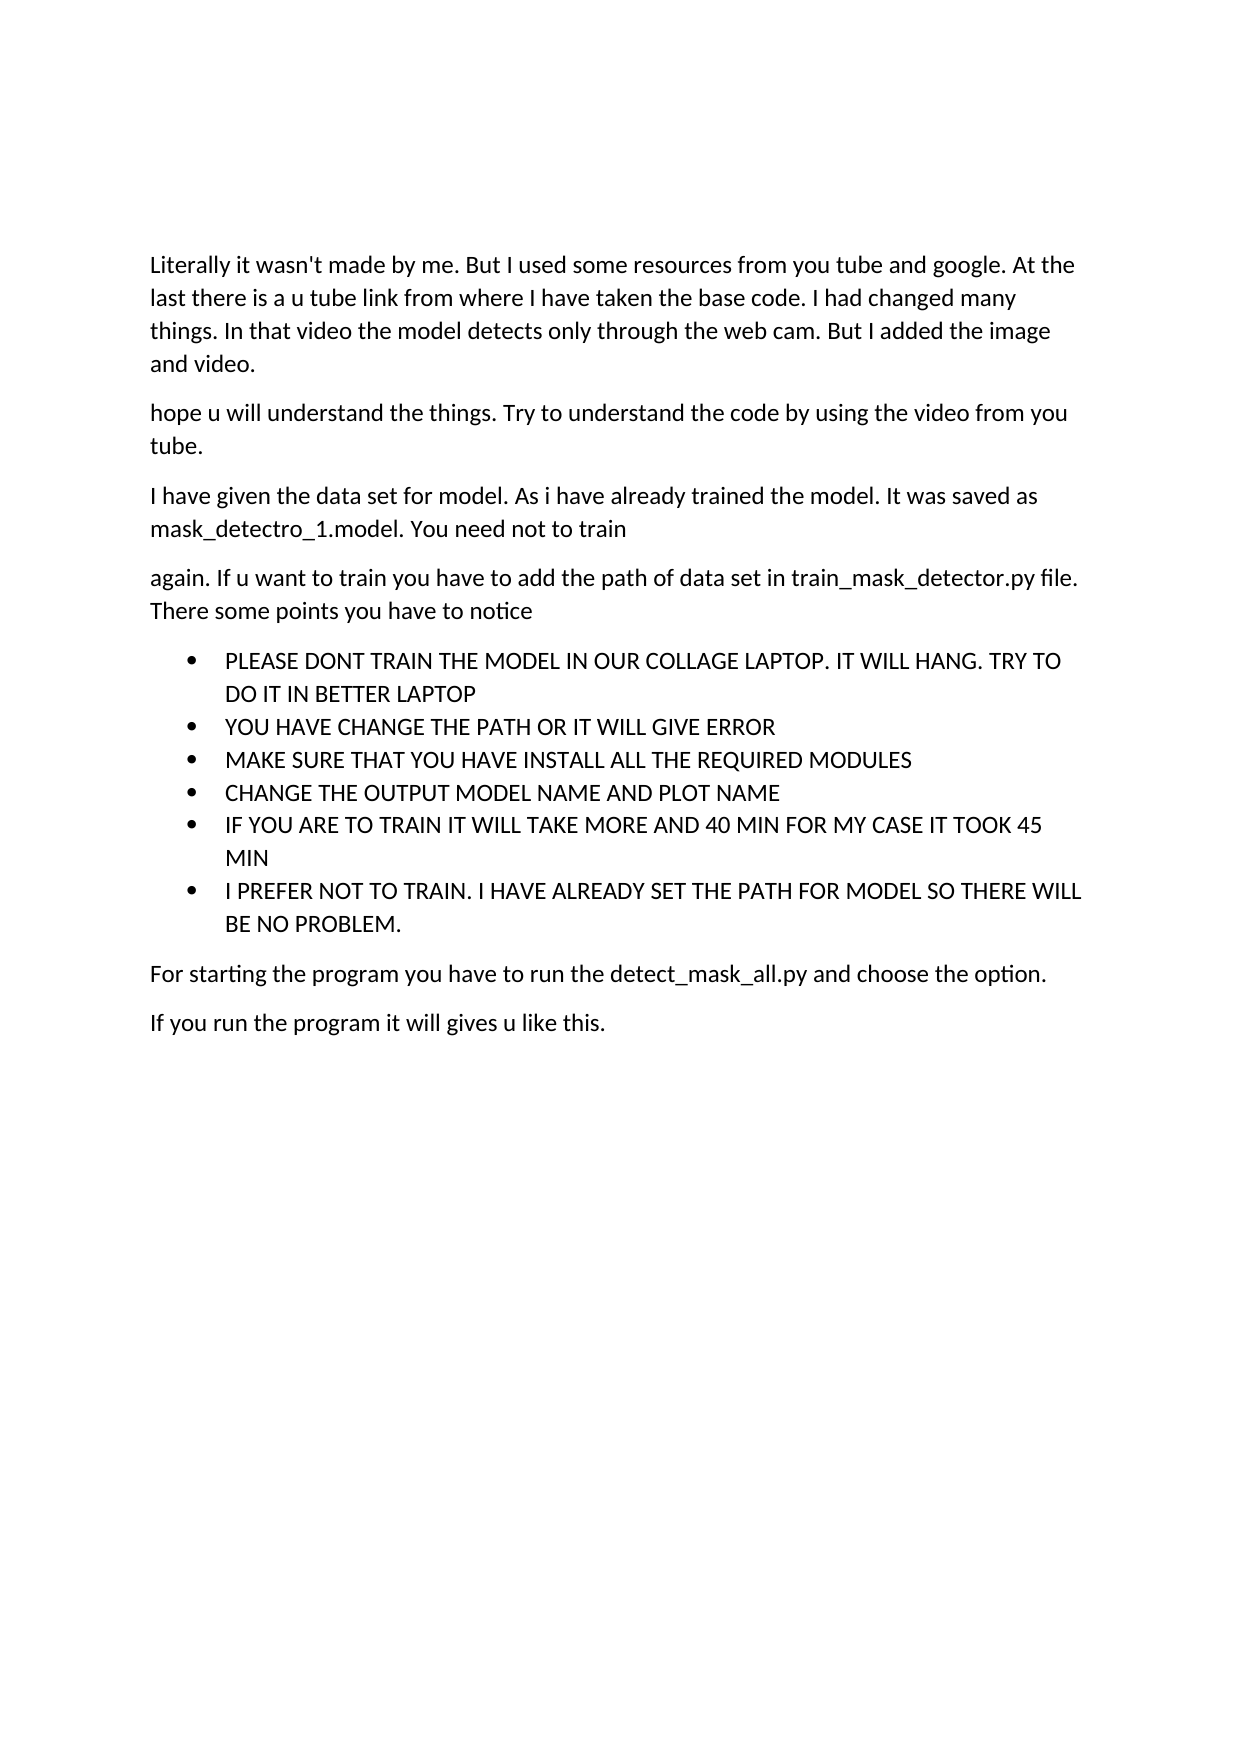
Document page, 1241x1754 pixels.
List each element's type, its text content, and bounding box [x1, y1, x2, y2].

list MAKE SURE THAT YOU HAVE INSTALL ALL THE REQUIRED MODULES [187, 744, 1090, 774]
text hope u will understand the things. Try to understand the code by using the video from you tube. [150, 397, 1090, 461]
text I have given the data set for model. As i have already trained the model. It was saved as mask_detectro_1.model. You need not to train [150, 480, 1090, 543]
list I PREFER NOT TO TRAIN. I HAVE ALREADY SET THE PATH FOR MODEL SO THERE WILL BE NO PROBLEM. [187, 875, 1090, 939]
text If you run the program it will gives u like this. [150, 1007, 1090, 1038]
text again. If u want to train you have to add the path of data set in train_mask_detector.py file. There some points you have to notice [150, 562, 1090, 626]
list YOU HAVE CHANGE THE PATH OR IT WILL GIVE ERROR [187, 711, 1090, 741]
list PLEASE DONT TRAIN THE MODEL IN OUR COLLAGE LAPTOP. IT WILL HANG. TRY TO DO IT IN BETTER LAPTOP [187, 645, 1090, 708]
list IF YOU ARE TO TRAIN IT WILL TAKE MORE AND 40 MIN FOR MY CASE IT TOOK 45 MIN [187, 809, 1090, 873]
list CHANGE THE OUTPUT MODEL NAME AND PLOT NAME [187, 777, 1090, 807]
text For starting the program you have to run the detect_mask_all.py and choose the option. [150, 958, 1090, 988]
text Literally it wasn't made by me. But I used some resources from you tube and google. At the last there is a u tube link from where I have taken the base code. I had changed many things. In that video the model detects only through the web cam. But I added the image and video. [150, 249, 1090, 378]
